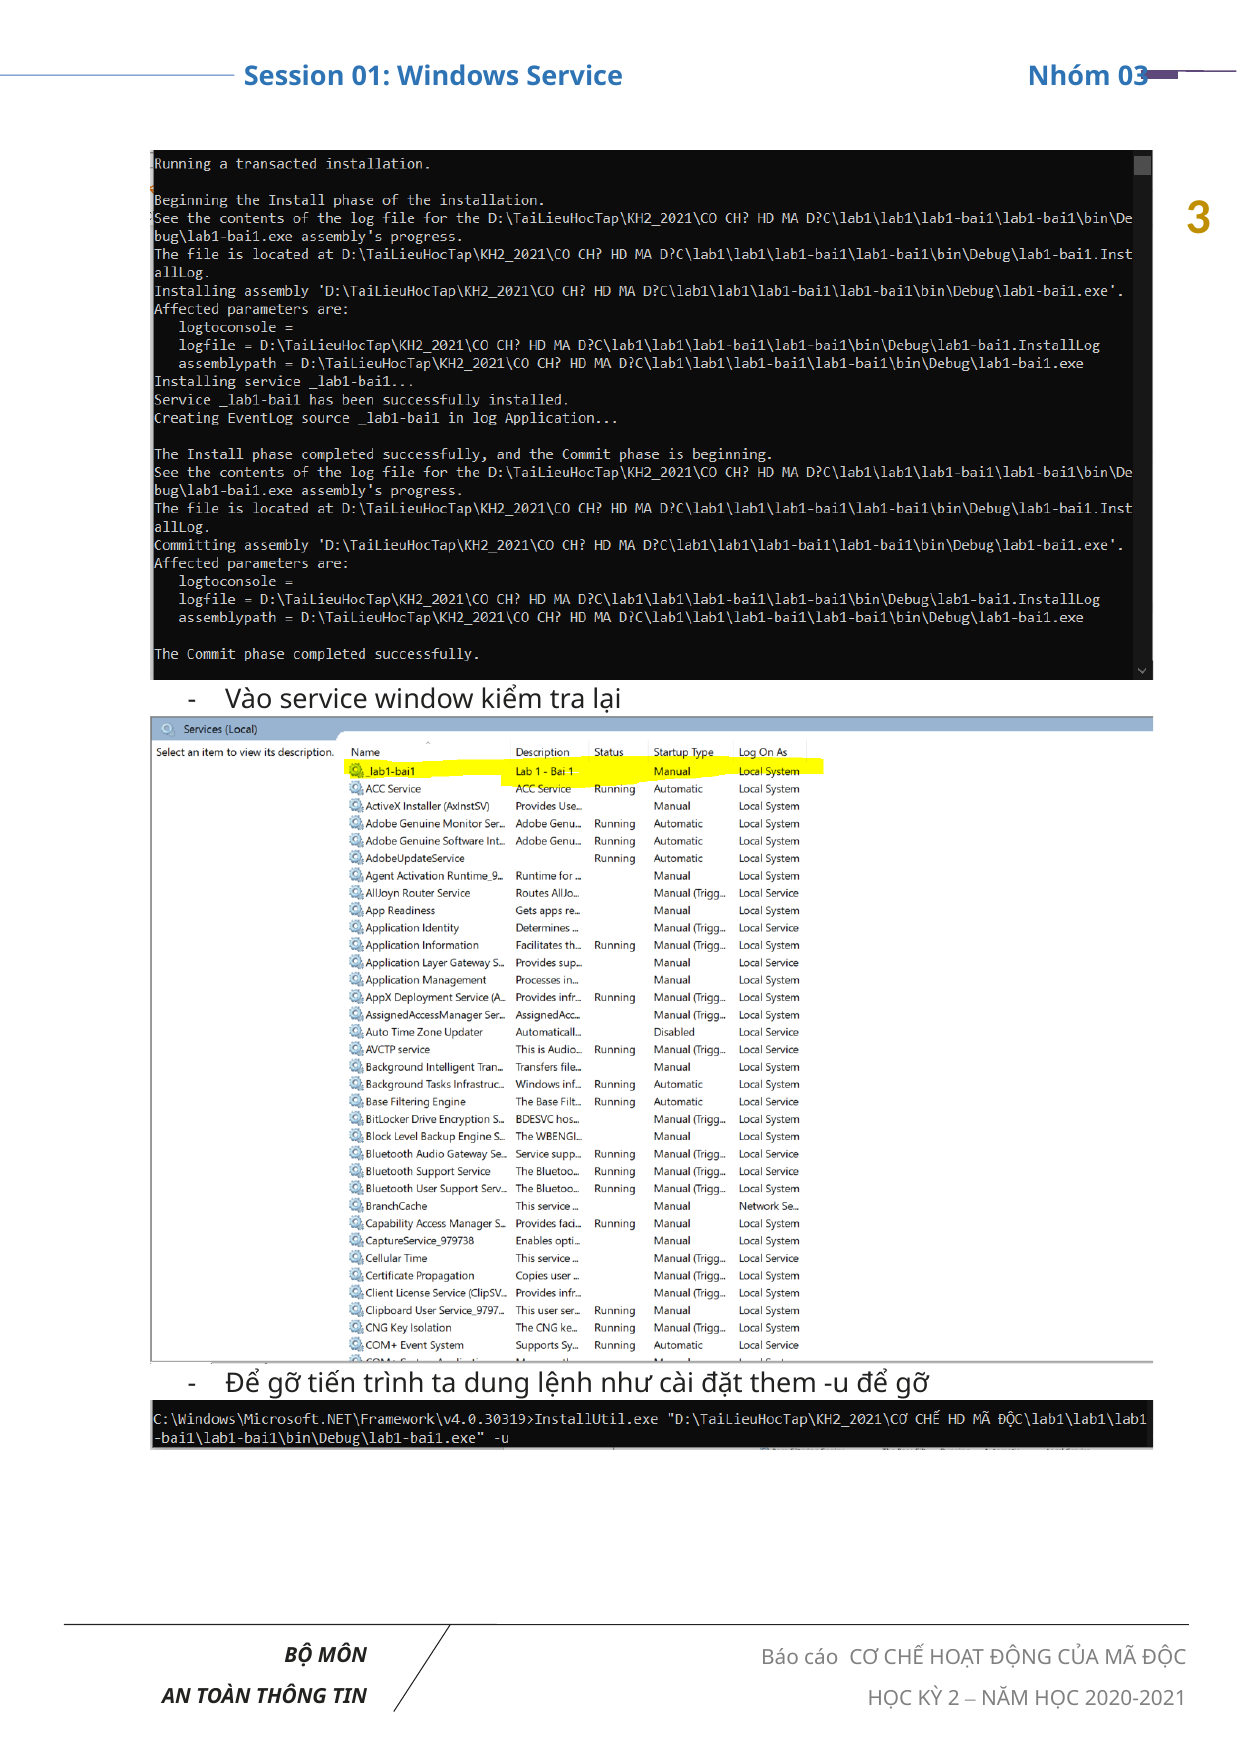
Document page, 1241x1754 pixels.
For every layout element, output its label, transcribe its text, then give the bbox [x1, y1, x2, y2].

picture [150, 1400, 1154, 1450]
picture [150, 716, 1154, 1364]
picture [150, 150, 1154, 680]
list Vào service window kiểm tra lại [187, 680, 1153, 716]
list Để gỡ tiến trình ta dung lệnh như cài đặt them -u để gỡ [187, 1364, 1153, 1400]
